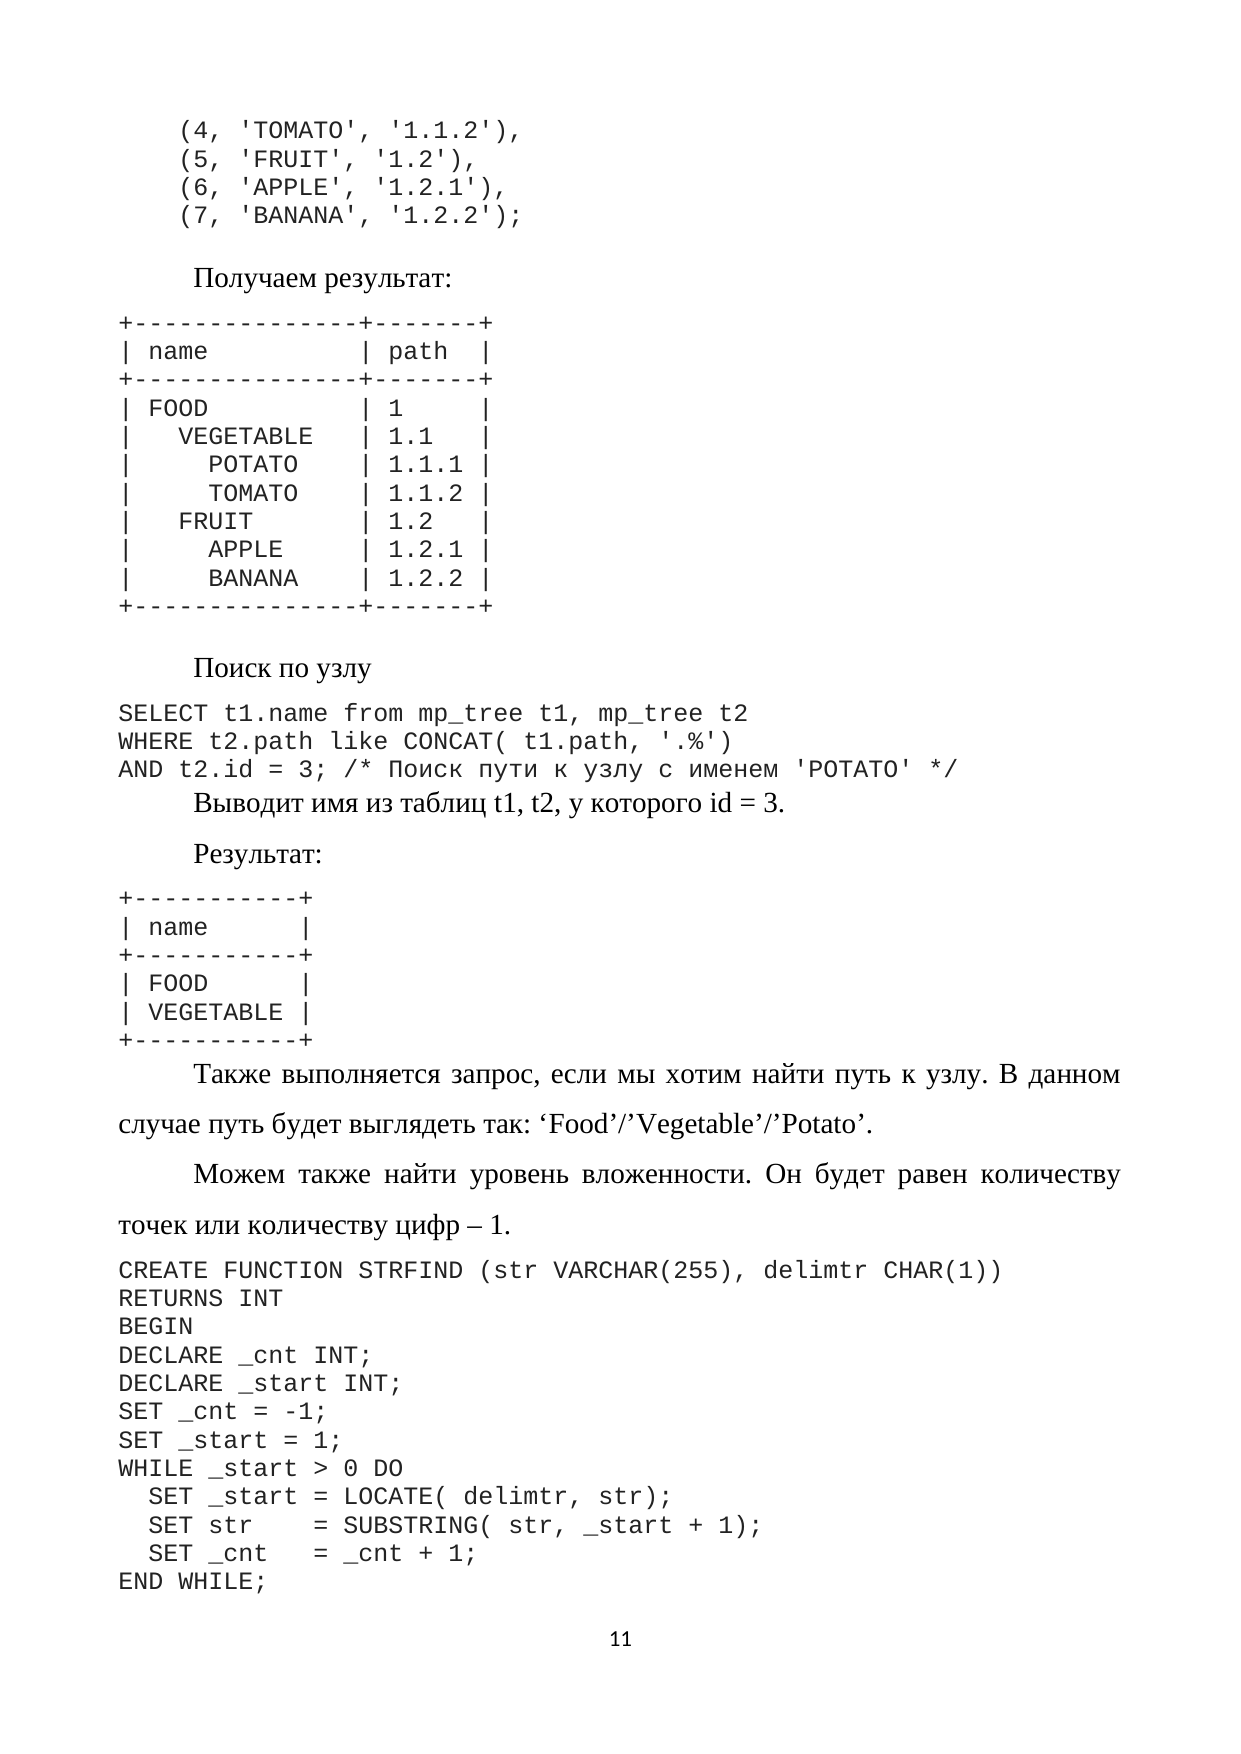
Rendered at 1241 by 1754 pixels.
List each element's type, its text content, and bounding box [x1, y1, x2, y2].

text SET str = SUBSTRING( str, _start + 1); [118, 1512, 1122, 1541]
text Получаем результат: [118, 260, 1122, 293]
text | name | path | [118, 338, 1122, 367]
text | APPLE | 1.2.1 | [118, 537, 1122, 565]
text Также выполняется запрос, если мы хотим найти путь к узлу. В данном случае путь будет выглядеть так: ‘Food’/’Vegetable’/’Potato’. [118, 1056, 1122, 1140]
text SET _cnt = _cnt + 1; [118, 1541, 1122, 1569]
text CREATE FUNCTION STRFIND (str VARCHAR(255), delimtr CHAR(1)) RETURNS INT [118, 1257, 1122, 1314]
text (7, 'BANANA', '1.2.2'); [118, 203, 1122, 231]
text +---------------+-------+ [118, 310, 1122, 338]
text +---------------+-------+ [118, 367, 1122, 395]
text SET _cnt = -1; [118, 1399, 1122, 1427]
text | name | [118, 914, 1122, 943]
text | TOMATO | 1.1.2 | [118, 480, 1122, 508]
text Можем также найти уровень вложенности. Он будет равен количеству точек или количеству цифр – 1. [118, 1157, 1122, 1241]
text SET _start = LOCATE( delimtr, str); [118, 1484, 1122, 1512]
text | FOOD | 1 | [118, 395, 1122, 423]
text (4, 'TOMATO', '1.1.2'), [118, 118, 1122, 146]
text Поиск по узлу [118, 650, 1122, 684]
text +-----------+ [118, 1028, 1122, 1056]
text | VEGETABLE | [118, 999, 1122, 1028]
text SELECT t1.name from mp_tree t1, mp_tree t2 [118, 700, 1122, 729]
text WHILE _start > 0 DO [118, 1456, 1122, 1484]
text Выводит имя из таблиц t1, t2, у которого id = 3. [118, 785, 1122, 819]
text +-----------+ [118, 886, 1122, 914]
text +-----------+ [118, 943, 1122, 971]
text (6, 'APPLE', '1.2.1'), [118, 175, 1122, 203]
text | VEGETABLE | 1.1 | [118, 423, 1122, 452]
text | FOOD | [118, 971, 1122, 999]
text WHERE t2.path like CONCAT( t1.path, '.%') [118, 729, 1122, 757]
text DECLARE _cnt INT; [118, 1342, 1122, 1371]
text DECLARE _start INT; [118, 1371, 1122, 1399]
text (5, 'FRUIT', '1.2'), [118, 146, 1122, 175]
text Результат: [118, 836, 1122, 869]
text | FRUIT | 1.2 | [118, 508, 1122, 537]
text SET _start = 1; [118, 1427, 1122, 1456]
text BEGIN [118, 1314, 1122, 1342]
text AND t2.id = 3; /* Поиск пути к узлу с именем 'POTATO' */ [118, 757, 1122, 785]
text | BANANA | 1.2.2 | [118, 565, 1122, 593]
text +---------------+-------+ [118, 593, 1122, 622]
text | POTATO | 1.1.1 | [118, 452, 1122, 480]
text END WHILE; [118, 1569, 1122, 1597]
